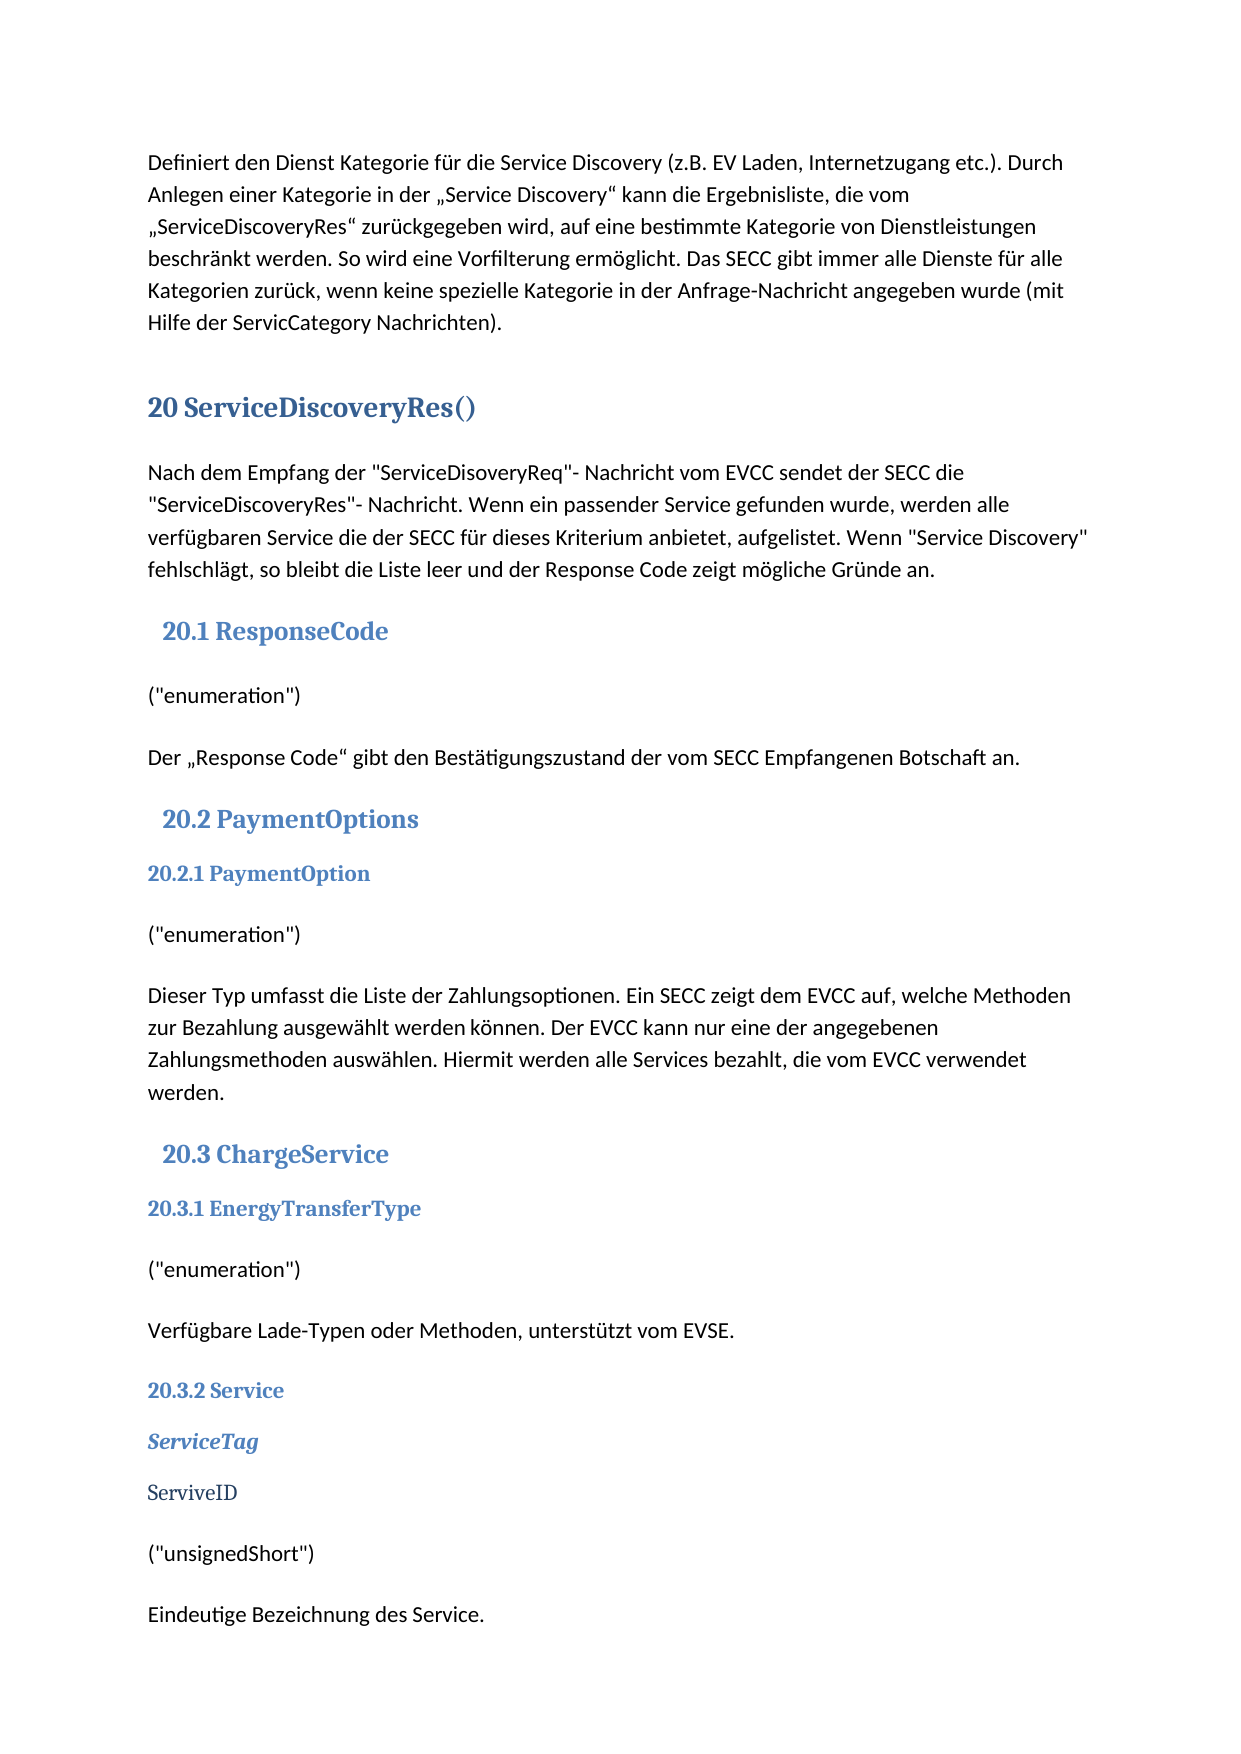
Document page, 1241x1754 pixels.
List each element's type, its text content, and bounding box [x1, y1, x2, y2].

text Nach dem Empfang der "ServiceDisoveryReq"- Nachricht vom EVCC sendet der SECC die "ServiceDiscoveryRes"- Nachricht. Wenn ein passender Service gefunden wurde, werden alle verfügbaren Service die der SECC für dieses Kriterium anbietet, aufgelistet. Wenn "Service Discovery" fehlschlägt, so bleibt die Liste leer und der Response Code zeigt mögliche Gründe an. [148, 458, 1093, 583]
text ServiceDiscoveryRes() [148, 391, 1093, 424]
text Verfügbare Lade-Typen oder Methoden, unterstützt vom EVSE. [148, 1316, 1093, 1344]
text EnergyTransferType [148, 1196, 1093, 1222]
text Eindeutige Bezeichnung des Service. [148, 1601, 1093, 1629]
text ChargeService [162, 1139, 1093, 1170]
text Der „Response Code“ gibt den Bestätigungszustand der vom SECC Empfangenen Botschaft an. [148, 743, 1093, 771]
text ServiceTag [148, 1429, 1093, 1455]
text ResponseCode [162, 616, 1093, 647]
text Definiert den Dienst Kategorie für die Service Discovery (z.B. EV Laden, Internetzugang etc.). Durch Anlegen einer Kategorie in der „Service Discovery“ kann die Ergebnisliste, die vom „ServiceDiscoveryRes“ zurückgegeben wird, auf eine bestimmte Kategorie von Dienstleistungen beschränkt werden. So wird eine Vorfilterung ermöglicht. Das SECC gibt immer alle Dienste für alle Kategorien zurück, wenn keine spezielle Kategorie in der Anfrage-Nachricht angegeben wurde (mit Hilfe der ServicCategory Nachrichten). [148, 148, 1093, 337]
text Dieser Typ umfasst die Liste der Zahlungsoptionen. Ein SECC zeigt dem EVCC auf, welche Methoden zur Bezahlung ausgewählt werden können. Der EVCC kann nur eine der angegebenen Zahlungsmethoden auswählen. Hiermit werden alle Services bezahlt, die vom EVCC verwendet werden. [148, 981, 1093, 1106]
text PaymentOption [148, 861, 1093, 887]
text ("unsignedShort") [148, 1539, 1093, 1567]
text ("enumeration") [148, 681, 1093, 709]
text Service [148, 1378, 1093, 1404]
text ("enumeration") [148, 920, 1093, 948]
text ("enumeration") [148, 1255, 1093, 1283]
text PaymentOptions [162, 804, 1093, 835]
text ServiveID [148, 1480, 1093, 1506]
